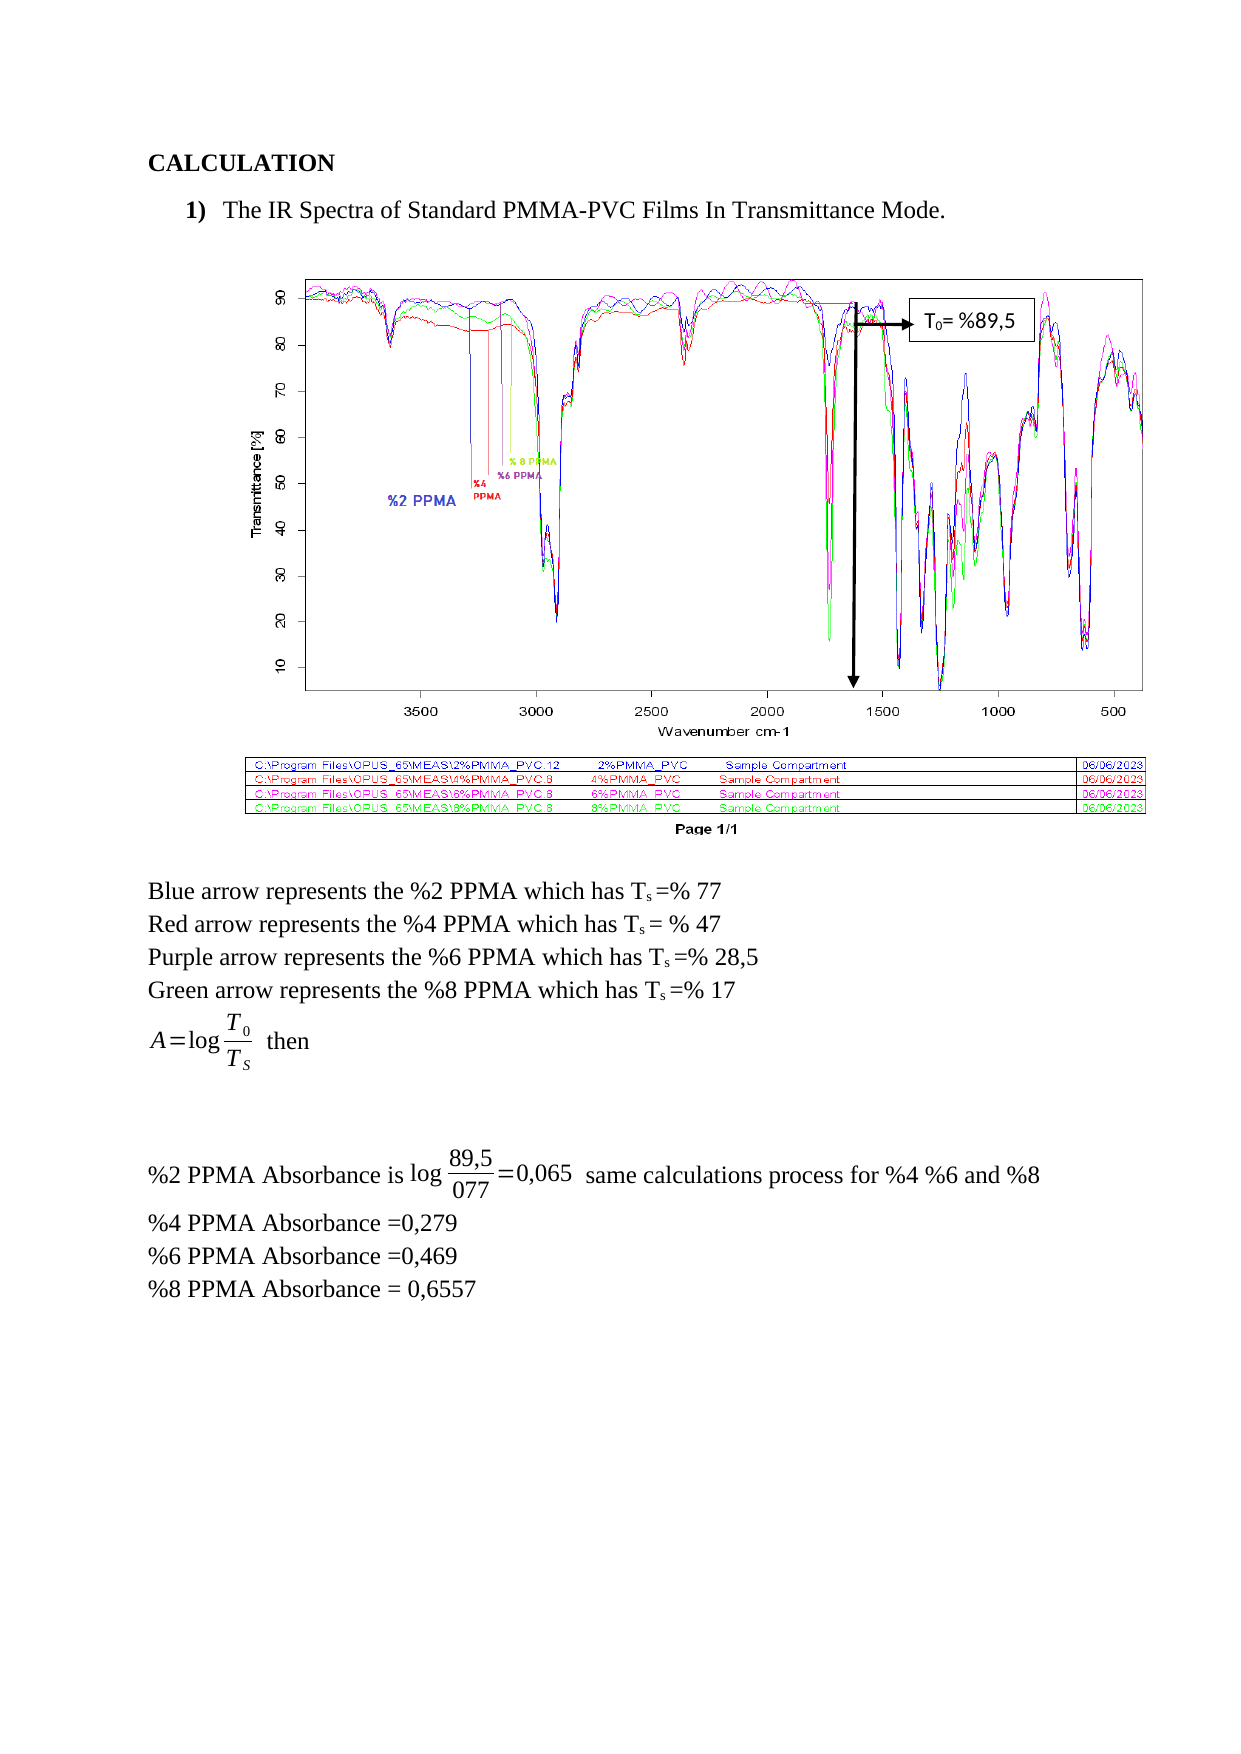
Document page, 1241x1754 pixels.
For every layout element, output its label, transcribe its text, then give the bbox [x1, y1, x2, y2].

text Red arrow represents the %4 PPMA which has Ts = % 47 [148, 909, 1093, 938]
text CALCULATION [148, 148, 1093, 176]
text Green arrow represents the %8 PPMA which has Ts =% 17 [148, 975, 1093, 1004]
text Blue arrow represents the %2 PPMA which has Ts =% 77 [148, 876, 1093, 905]
text %2 PPMA Absorbance is same calculations process for %4 %6 and %8 [148, 1145, 1093, 1204]
text %6 PPMA Absorbance =0,469 [148, 1241, 1093, 1270]
text %8 PPMA Absorbance = 0,6557 [148, 1274, 1093, 1303]
picture [222, 267, 1168, 835]
text then [148, 1008, 1093, 1074]
list The IR Spectra of Standard PMMA-PVC Films In Transmittance Mode. [185, 195, 1093, 224]
text Purple arrow represents the %6 PPMA which has Ts =% 28,5 [148, 942, 1093, 971]
text %4 PPMA Absorbance =0,279 [148, 1208, 1093, 1237]
